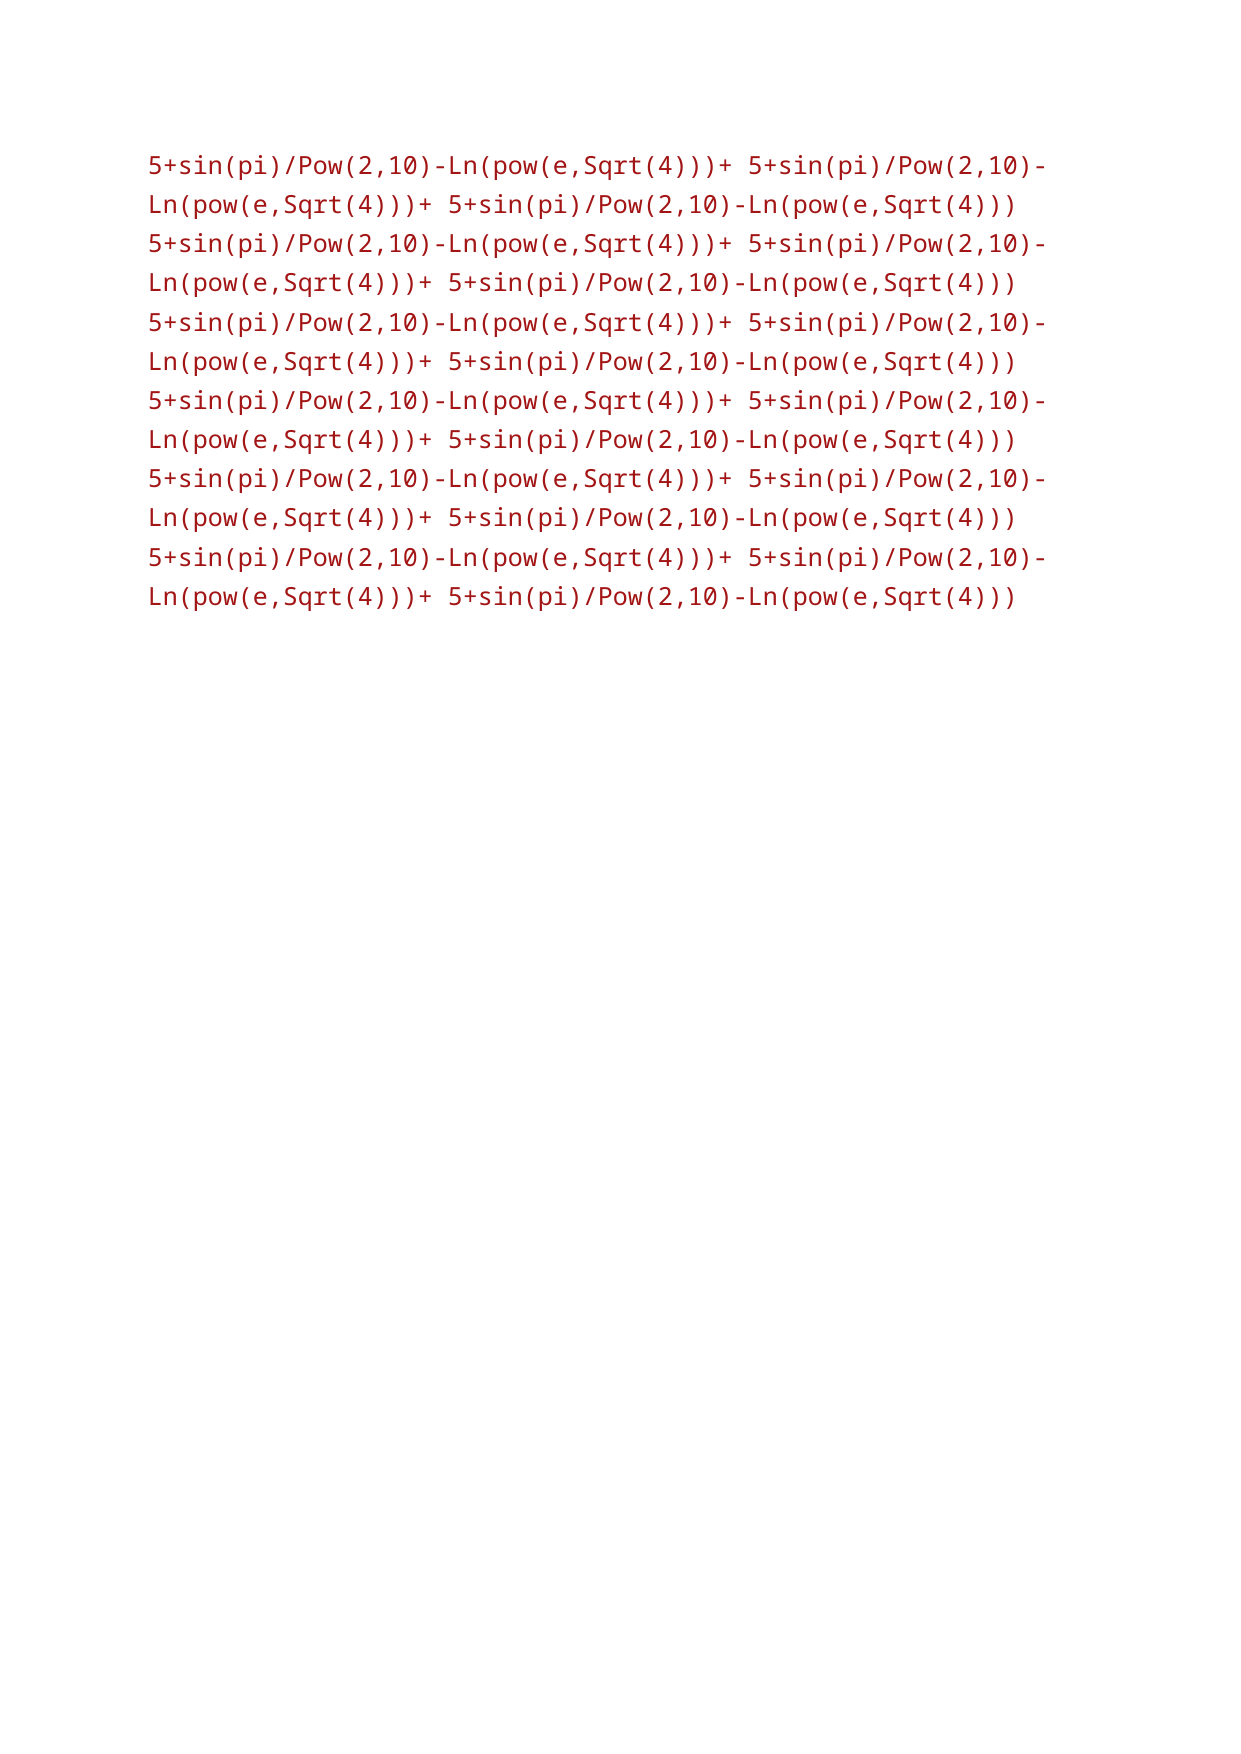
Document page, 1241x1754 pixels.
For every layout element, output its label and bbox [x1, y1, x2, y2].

text [148, 148, 1093, 612]
